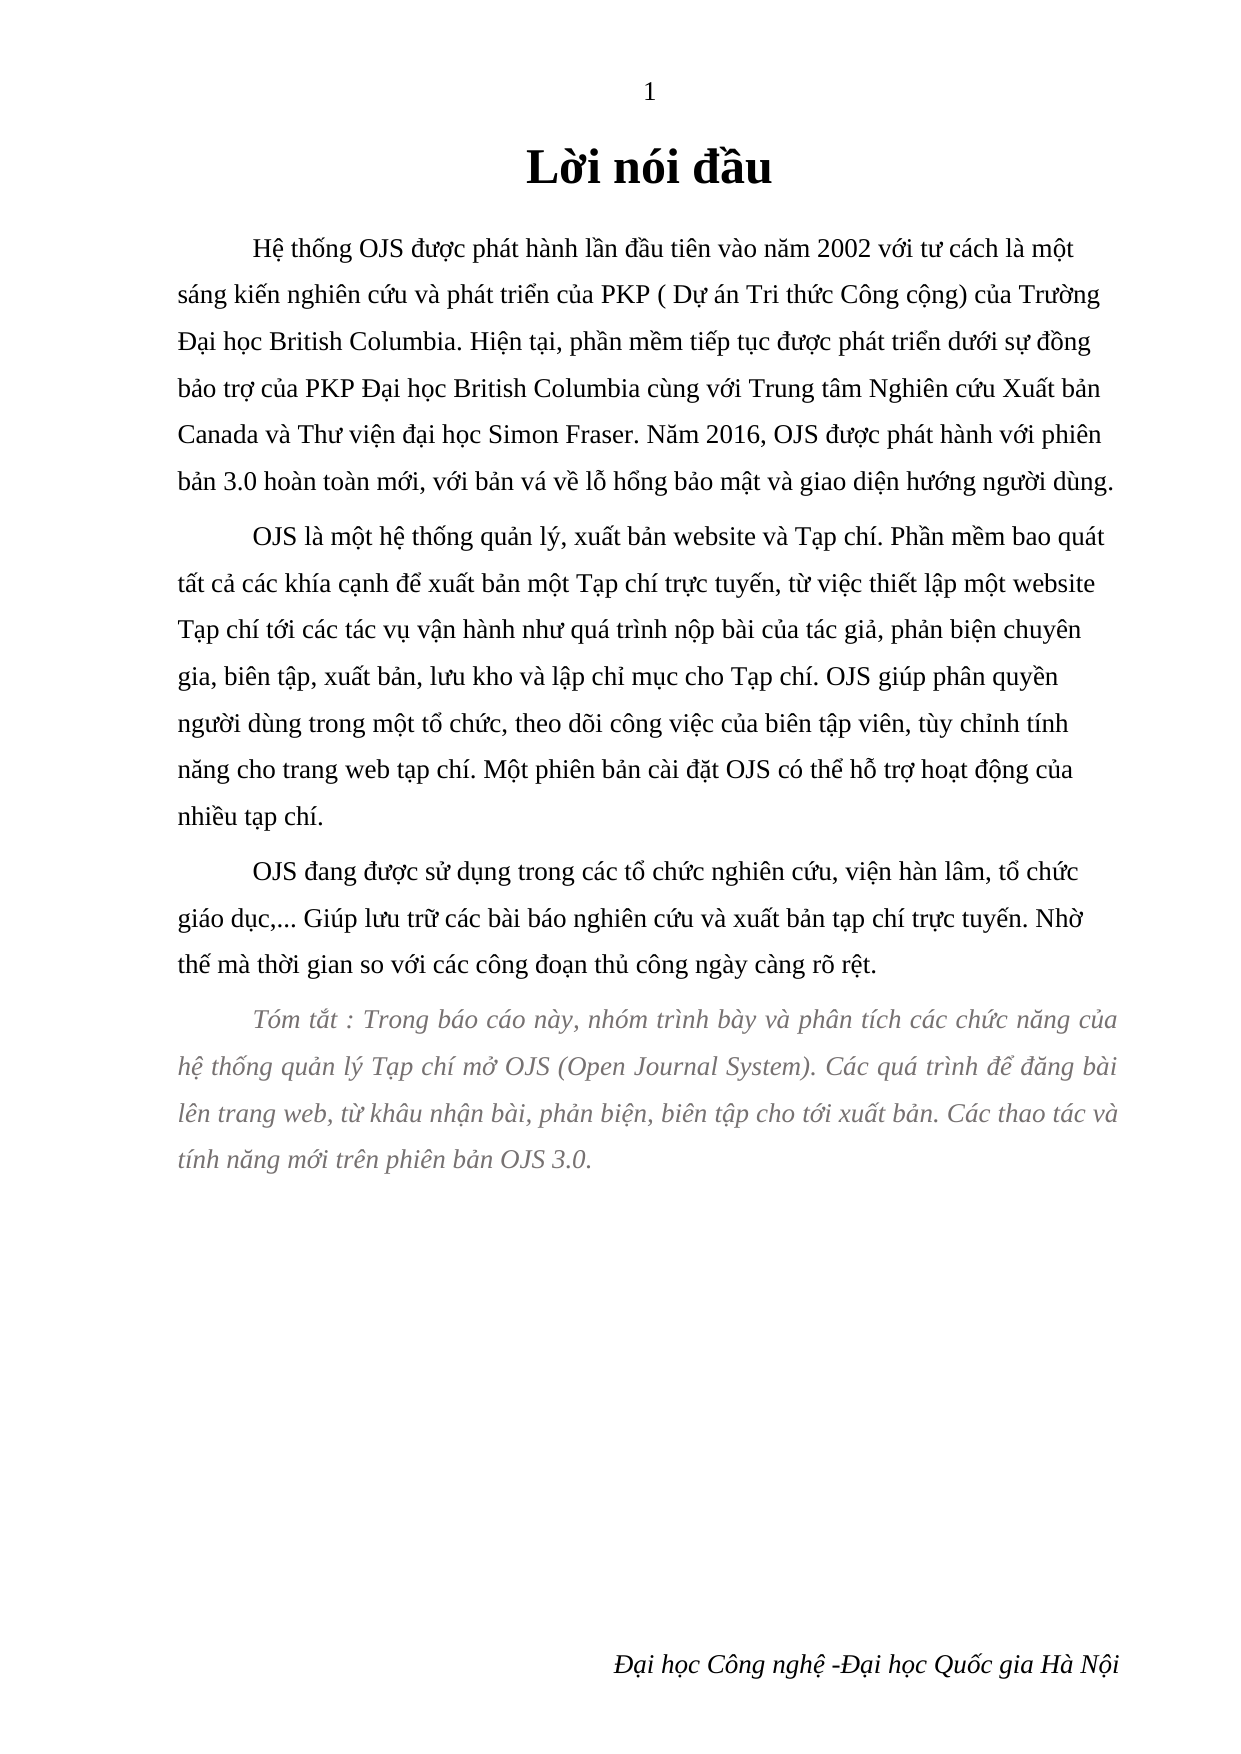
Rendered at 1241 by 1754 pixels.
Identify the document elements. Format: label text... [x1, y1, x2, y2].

text Hệ thống OJS được phát hành lần đầu tiên vào năm 2002 với tư cách là một sáng kiến nghiên cứu và phát triển của PKP ( Dự án Tri thức Công cộng) của Trường Đại học British Columbia. Hiện tại, phần mềm tiếp tục được phát triển dưới sự đồng bảo trợ của PKP Đại học British Columbia cùng với Trung tâm Nghiên cứu Xuất bản Canada và Thư viện đại học Simon Fraser. Năm 2016, OJS được phát hành với phiên bản 3.0 hoàn toàn mới, với bản vá về lỗ hổng bảo mật và giao diện hướng người dùng. [177, 232, 1122, 496]
text Lời nói đầu [177, 137, 1122, 195]
text OJS đang được sử dụng trong các tổ chức nghiên cứu, viện hàn lâm, tổ chức giáo dục,... Giúp lưu trữ các bài báo nghiên cứu và xuất bản tạp chí trực tuyến. Nhờ thế mà thời gian so với các công đoạn thủ công ngày càng rõ rệt. [177, 855, 1122, 980]
text OJS là một hệ thống quản lý, xuất bản website và Tạp chí. Phần mềm bao quát tất cả các khía cạnh để xuất bản một Tạp chí trực tuyến, từ việc thiết lập một website Tạp chí tới các tác vụ vận hành như quá trình nộp bài của tác giả, phản biện chuyên gia, biên tập, xuất bản, lưu kho và lập chỉ mục cho Tạp chí. OJS giúp phân quyền người dùng trong một tổ chức, theo dõi công việc của biên tập viên, tùy chỉnh tính năng cho trang web tạp chí. Một phiên bản cài đặt OJS có thể hỗ trợ hoạt động của nhiều tạp chí. [177, 520, 1122, 831]
text Tóm tắt : Trong báo cáo này, nhóm trình bày và phân tích các chức năng của hệ thống quản lý Tạp chí mở OJS (Open Journal System). Các quá trình để đăng bài lên trang web, từ khâu nhận bài, phản biện, biên tập cho tới xuất bản. Các thao tác và tính năng mới trên phiên bản OJS 3.0. [177, 1003, 1122, 1175]
